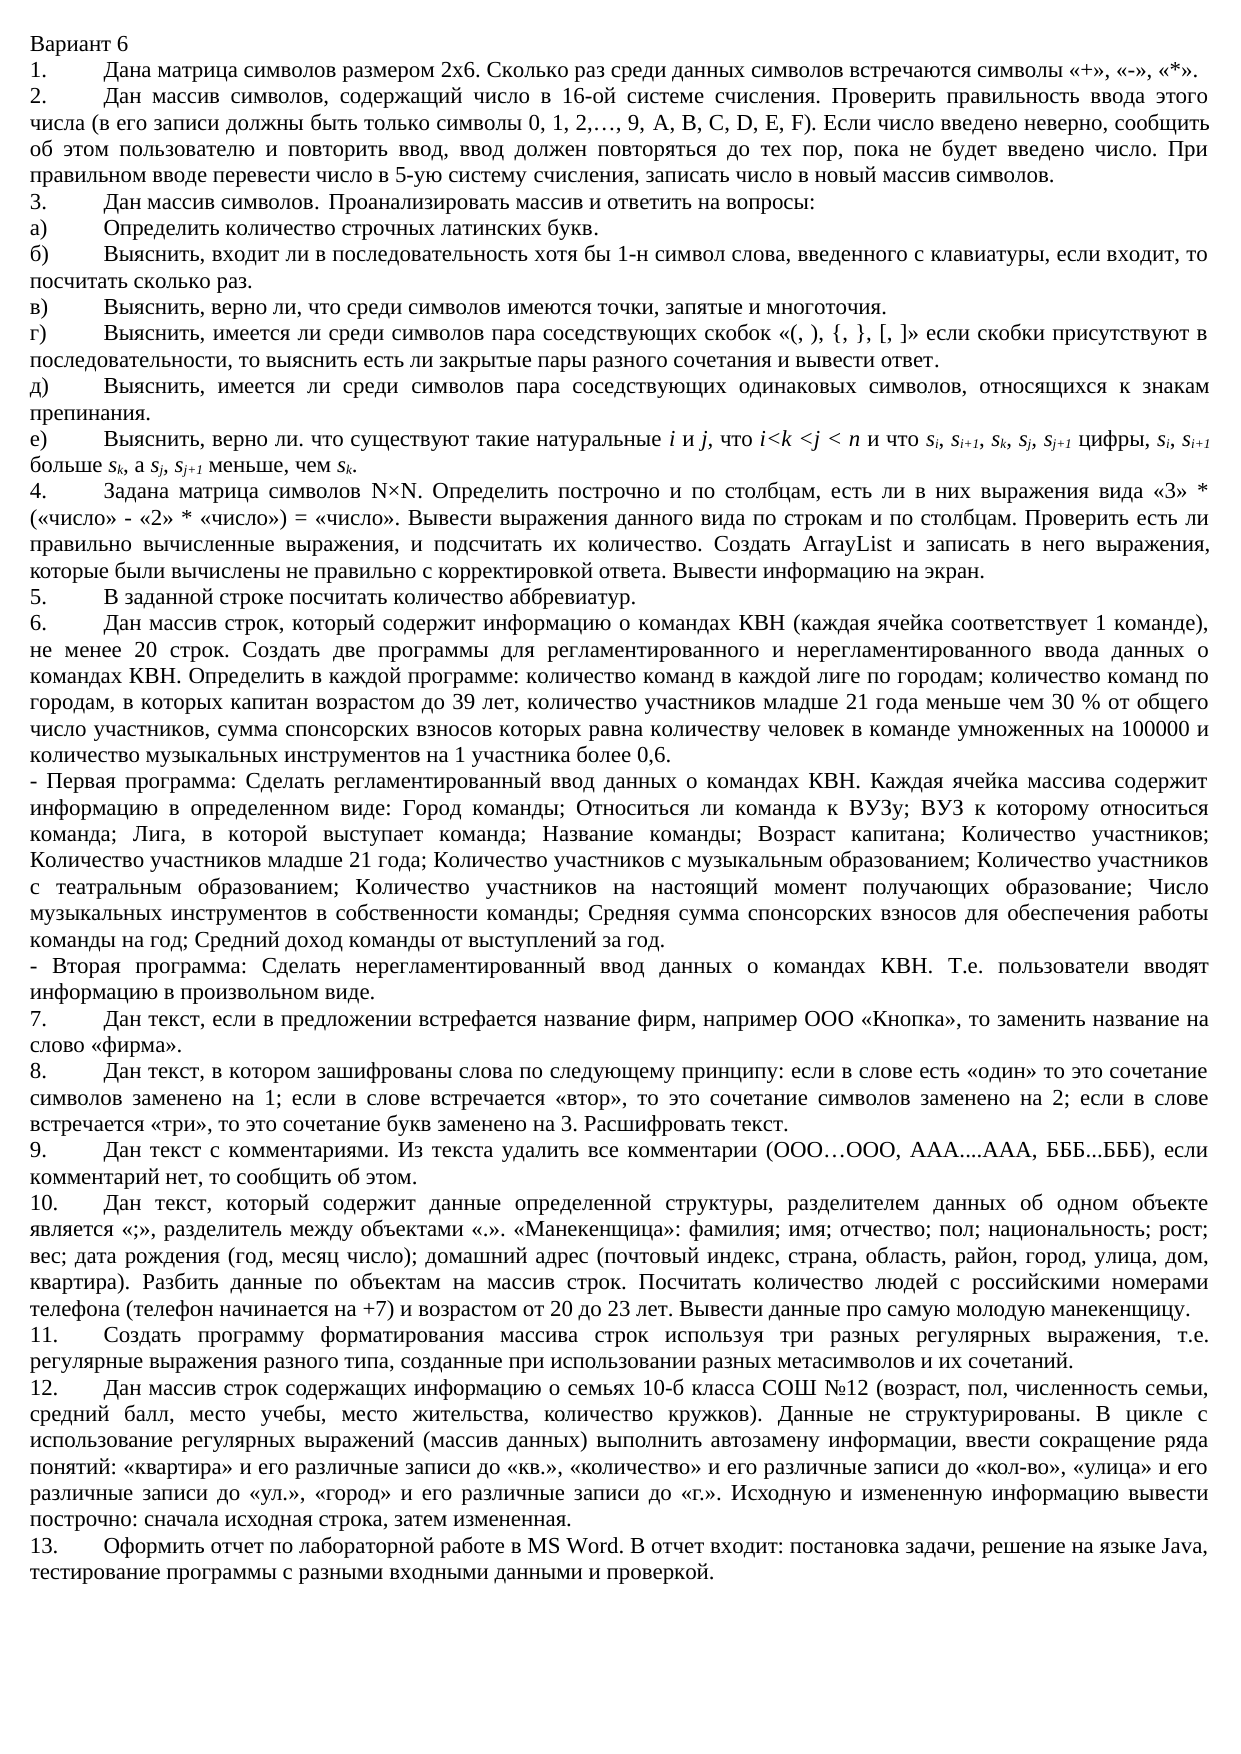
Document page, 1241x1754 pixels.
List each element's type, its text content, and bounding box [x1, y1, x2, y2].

text Вариант 6 [29, 29, 1211, 56]
list Дана матрица символов размером 2x6. Сколько раз среди данных символов встречаются символы «+», «-», «*». [29, 56, 1211, 82]
text д) Выяснить, имеется ли среди символов пара соседствующих одинаковых символов, относящихся к знакам препинания. [29, 372, 1211, 425]
list Дан текст, если в предложении встрефается название фирм, например ООО «Кнопка», то заменить название на слово «фирма». [29, 1005, 1211, 1057]
list Дан массив символов, содержащий число в 16-ой системе счисления. Проверить правильность ввода этого числа (в его записи должны быть только символы 0, 1, 2,…, 9, A, B, C, D, E, F). Если число введено неверно, сообщить об этом пользователю и повторить ввод, ввод должен повторяться до тех пор, пока не будет введено число. При правильном вводе перевести число в 5-ую систему счисления, записать число в новый массив символов. [29, 82, 1211, 188]
text б) Выяснить, входит ли в последовательность хотя бы 1-н символ слова, введенного с клавиатуры, если входит, то посчитать сколько раз. [29, 240, 1211, 293]
list Создать программу форматирования массива строк используя три разных регулярных выражения, т.е. регулярные выражения разного типа, созданные при использовании разных метасимволов и их сочетаний. [29, 1321, 1211, 1374]
list Дан текст, который содержит данные определенной структуры, разделителем данных об одном объекте является «;», разделитель между объектами «.». «Манекенщица»: фамилия; имя; отчество; пол; национальность; рост; вес; дата рождения (год, месяц число); домашний адрес (почтовый индекс, страна, область, район, город, улица, дом, квартира). Разбить данные по объектам на массив строк. Посчитать количество людей с российскими номерами телефона (телефон начинается на +7) и возрастом от 20 до 23 лет. Вывести данные про самую молодую манекенщицу. [29, 1189, 1211, 1321]
list В заданной строке посчитать количество аббревиатур. [29, 583, 1211, 609]
text г) Выяснить, имеется ли среди символов пара соседствующих скобок «(, ), {, }, [, ]» если скобки присутствуют в последовательности, то выяснить есть ли закрытые пары разного сочетания и вывести ответ. [29, 319, 1211, 372]
list Дан массив строк содержащих информацию о семьях 10-б класса СОШ №12 (возраст, пол, численность семьи, средний балл, место учебы, место жительства, количество кружков). Данные не структурированы. В цикле с использование регулярных выражений (массив данных) выполнить автозамену информации, ввести сокращение ряда понятий: «квартира» и его различные записи до «кв.», «количество» и его различные записи до «кол-во», «улица» и его различные записи до «ул.», «город» и его различные записи до «г.». Исходную и измененную информацию вывести построчно: сначала исходная строка, затем измененная. [29, 1374, 1211, 1532]
list Оформить отчет по лабораторной работе в MS Word. В отчет входит: постановка задачи, решение на языке Java, тестирование программы с разными входными данными и проверкой. [29, 1532, 1211, 1584]
text а) Определить количество строчных латинских букв. [29, 214, 1211, 240]
list Дан текст, в котором зашифрованы слова по следующему принципу: если в слове есть «один» то это сочетание символов заменено на 1; если в слове встречается «втор», то это сочетание символов заменено на 2; если в слове встречается «три», то это сочетание букв заменено на 3. Расшифровать текст. [29, 1057, 1211, 1136]
list Дан текст с комментариями. Из текста удалить все комментарии (ООО…ООО, ААА....ААА, БББ...БББ), если комментарий нет, то сообщить об этом. [29, 1136, 1211, 1189]
list - Вторая программа: Сделать нерегламентированный ввод данных о командах КВН. Т.е. пользователи вводят информацию в произвольном виде. [29, 952, 1211, 1005]
list Дан массив символов. Проанализировать массив и ответить на вопросы: [29, 188, 1211, 214]
list Задана матрица символов N×N. Определить построчно и по столбцам, есть ли в них выражения вида «3» * («число» - «2» * «число») = «число». Вывести выражения данного вида по строкам и по столбцам. Проверить есть ли правильно вычисленные выражения, и подсчитать их количество. Создать ArrayList и записать в него выражения, которые были вычислены не правильно с корректировкой ответа. Вывести информацию на экран. [29, 478, 1211, 583]
list - Первая программа: Сделать регламентированный ввод данных о командах КВН. Каждая ячейка массива содержит информацию в определенном виде: Город команды; Относиться ли команда к ВУЗу; ВУЗ к которому относиться команда; Лига, в которой выступает команда; Название команды; Возраст капитана; Количество участников; Количество участников младше 21 года; Количество участников с музыкальным образованием; Количество участников с театральным образованием; Количество участников на настоящий момент получающих образование; Число музыкальных инструментов в собственности команды; Средняя сумма спонсорских взносов для обеспечения работы команды на год; Средний доход команды от выступлений за год. [29, 767, 1211, 952]
text в) Выяснить, верно ли, что среди символов имеются точки, запятые и многоточия. [29, 293, 1211, 319]
list Дан массив строк, который содержит информацию о командах КВН (каждая ячейка соответствует 1 команде), не менее 20 строк. Создать две программы для регламентированного и нерегламентированного ввода данных о командах КВН. Определить в каждой программе: количество команд в каждой лиге по городам; количество команд по городам, в которых капитан возрастом до 39 лет, количество участников младше 21 года меньше чем 30 % от общего число участников, сумма спонсорских взносов которых равна количеству человек в команде умноженных на 100000 и количество музыкальных инструментов на 1 участника более 0,6. [29, 609, 1211, 767]
list е) Выяснить, верно ли. что существуют такие натуральные i и j, что i<k <j < п и что si, si+1, sk, sj, sj+1 цифры, si, si+1 больше sk, a sj, sj+1 меньше, чем sk. [29, 425, 1211, 478]
